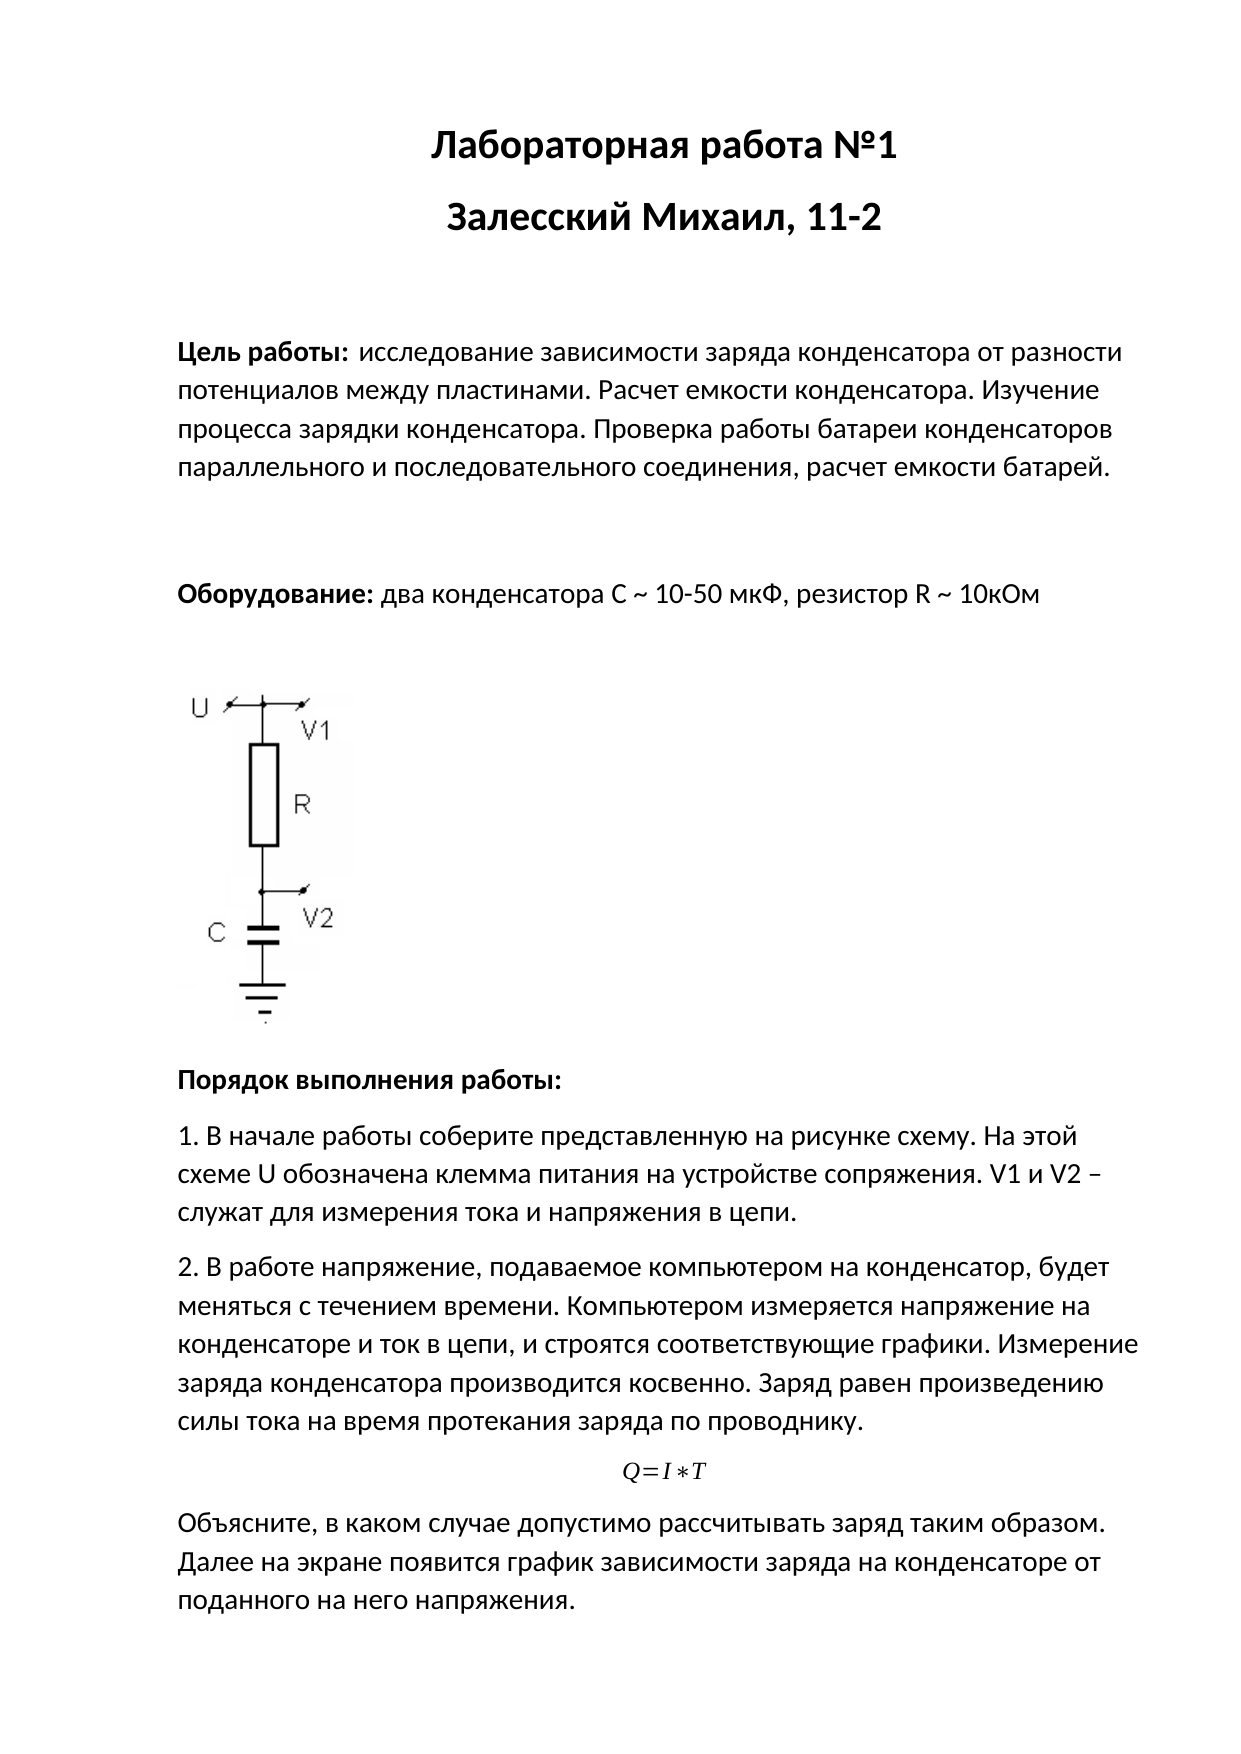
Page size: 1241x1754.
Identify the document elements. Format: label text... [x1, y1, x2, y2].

text Порядок выполнения работы: [177, 1061, 1152, 1097]
text Лабораторная работа №1 [177, 118, 1152, 169]
text 1. В начале работы соберите представленную на рисунке схему. На этой схеме U обозначена клемма питания на устройстве сопряжения. V1 и V2 – служат для измерения тока и напряжения в цепи. [177, 1117, 1152, 1229]
text Залесский Михаил, 11-2 [177, 190, 1152, 241]
text Объясните, в каком случае допустимо рассчитывать заряд таким образом. Далее на экране появится график зависимости заряда на конденсаторе от поданного на него напряжения. [177, 1504, 1152, 1617]
text 2. В работе напряжение, подаваемое компьютером на конденсатор, будет меняться с течением времени. Компьютером измеряется напряжение на конденсаторе и ток в цепи, и строятся соответствующие графики. Измерение заряда конденсатора производится косвенно. Заряд равен произведению силы тока на время протекания заряда по проводнику. [177, 1248, 1152, 1438]
text Оборудование: два конденсатора С ~ 10-50 мкФ, резистор R ~ 10кОм [177, 575, 1152, 610]
picture [177, 685, 355, 1043]
text Цель работы: исследование зависимости заряда конденсатора от разности потенциалов между пластинами. Расчет емкости конденсатора. Изучение процесса зарядки конденсатора. Проверка работы батареи конденсаторов параллельного и последовательного соединения, расчет емкости батарей. [177, 333, 1152, 484]
